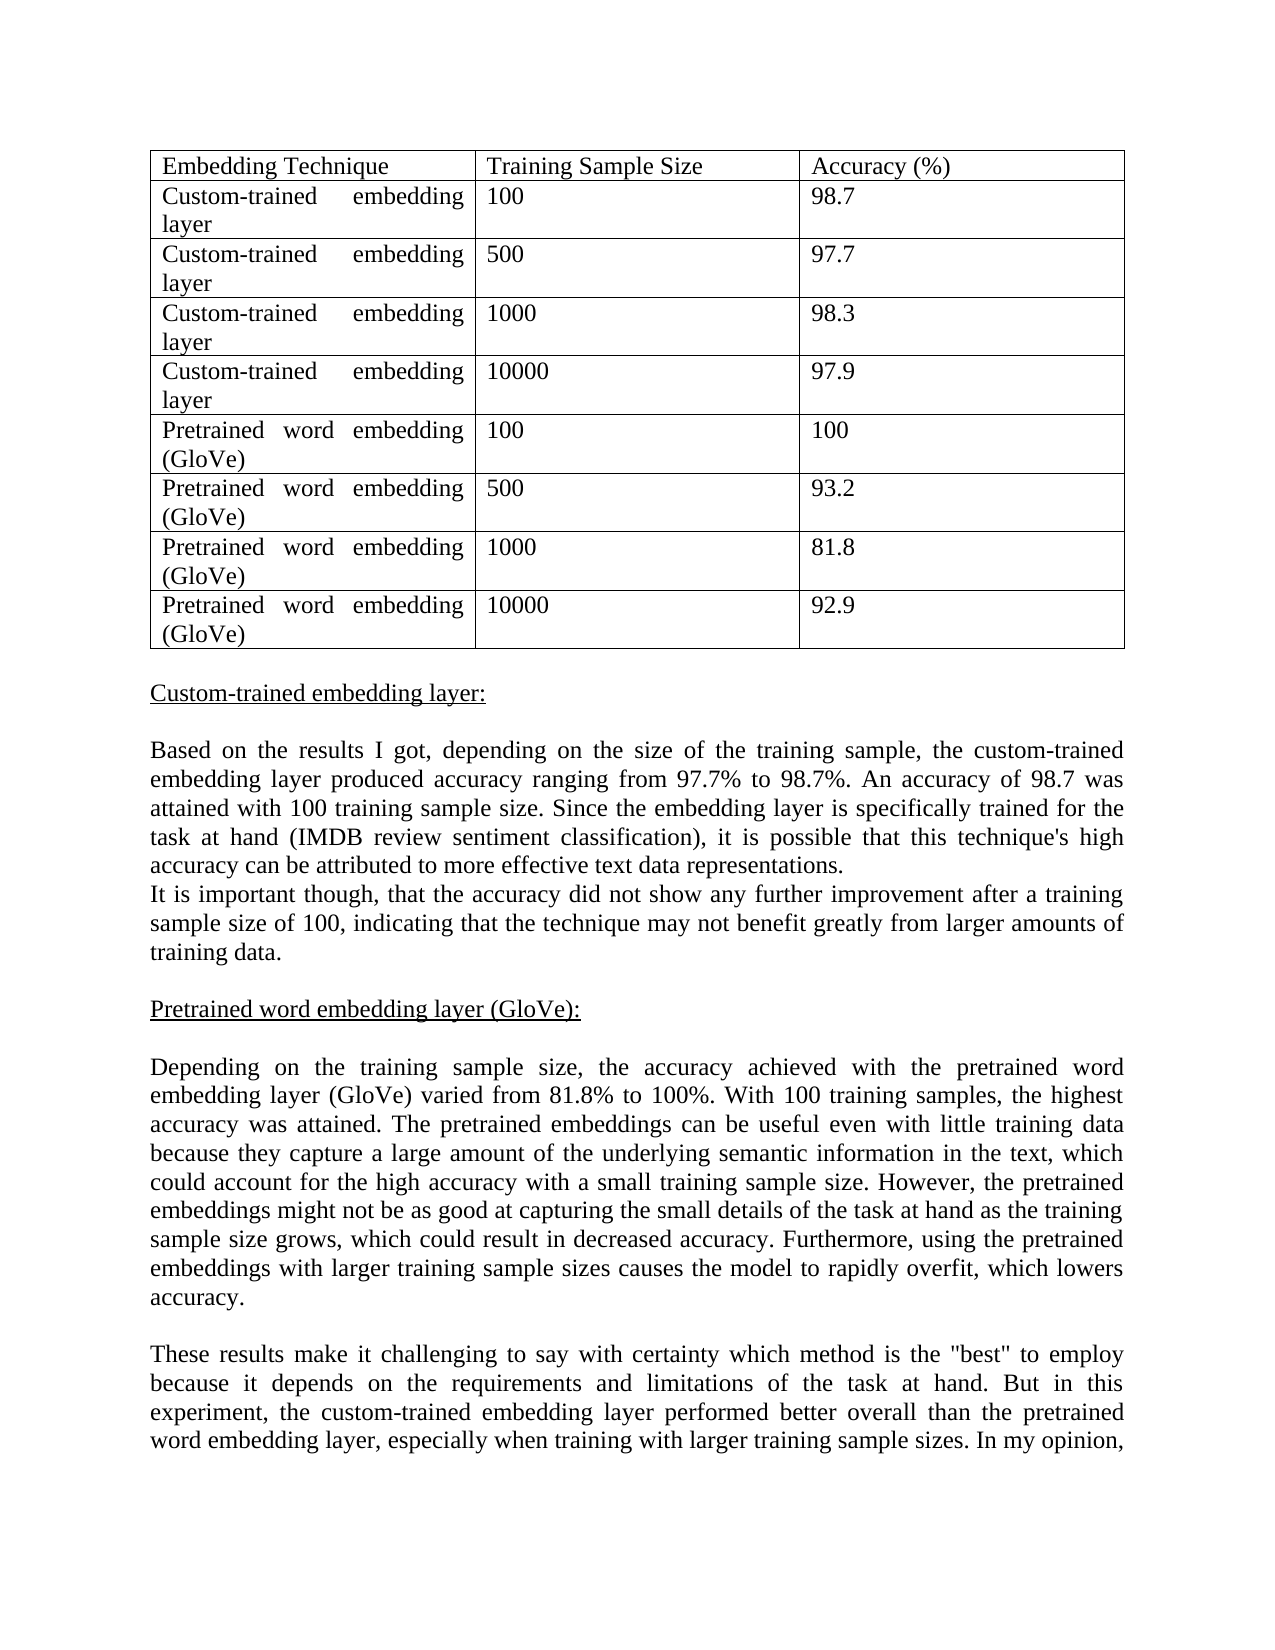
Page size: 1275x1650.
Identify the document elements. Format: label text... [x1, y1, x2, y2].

table_cell 100 [476, 415, 799, 472]
text Custom-trained embedding layer: [150, 678, 1125, 707]
table_cell Custom-trained embedding layer [151, 181, 475, 238]
text Based on the results I got, depending on the size of the training sample, the custom-trained embedding layer produced accuracy ranging from 97.7% to 98.7%. An accuracy of 98.7 was attained with 100 training sample size. Since the embedding layer is specifically trained for the task at hand (IMDB review sentiment classification), it is possible that this technique's high accuracy can be attributed to more effective text data representations. [150, 735, 1125, 879]
table_cell 98.7 [800, 181, 1124, 238]
table_cell Pretrained word embedding (GloVe) [151, 474, 475, 531]
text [150, 1339, 1125, 1454]
text It is important though, that the accuracy did not show any further improvement after a training sample size of 100, indicating that the technique may not benefit greatly from larger amounts of training data. [150, 879, 1125, 965]
table_cell 500 [476, 239, 799, 297]
table_cell 1000 [476, 532, 799, 589]
table_cell 10000 [476, 356, 799, 414]
text Depending on the training sample size, the accuracy achieved with the pretrained word embedding layer (GloVe) varied from 81.8% to 100%. With 100 training samples, the highest accuracy was attained. The pretrained embeddings can be useful even with little training data because they capture a large amount of the underlying semantic information in the text, which could account for the high accuracy with a small training sample size. However, the pretrained embeddings might not be as good at capturing the small details of the task at hand as the training sample size grows, which could result in decreased accuracy. Furthermore, using the pretrained embeddings with larger training sample sizes causes the model to rapidly overfit, which lowers accuracy. [150, 1052, 1125, 1310]
table_cell 97.7 [800, 239, 1124, 297]
table_cell Custom-trained embedding layer [151, 298, 475, 355]
table_header Accuracy (%) [800, 151, 1124, 180]
table_cell Custom-trained embedding layer [151, 356, 475, 414]
table_cell 97.9 [800, 356, 1124, 414]
table_cell 10000 [476, 591, 799, 648]
table_header Embedding Technique [151, 151, 475, 180]
table_cell Custom-trained embedding layer [151, 239, 475, 297]
table_cell 92.9 [800, 591, 1124, 648]
table_cell Pretrained word embedding (GloVe) [151, 591, 475, 648]
table_cell 93.2 [800, 474, 1124, 531]
table_header Training Sample Size [476, 151, 799, 180]
table_cell 500 [476, 474, 799, 531]
table_cell Pretrained word embedding (GloVe) [151, 532, 475, 589]
text Pretrained word embedding layer (GloVe): [150, 994, 1125, 1023]
table_cell 1000 [476, 298, 799, 355]
table_cell 81.8 [800, 532, 1124, 589]
table_cell 98.3 [800, 298, 1124, 355]
table_cell 100 [476, 181, 799, 238]
table_cell Pretrained word embedding (GloVe) [151, 415, 475, 472]
table_cell 100 [800, 415, 1124, 472]
